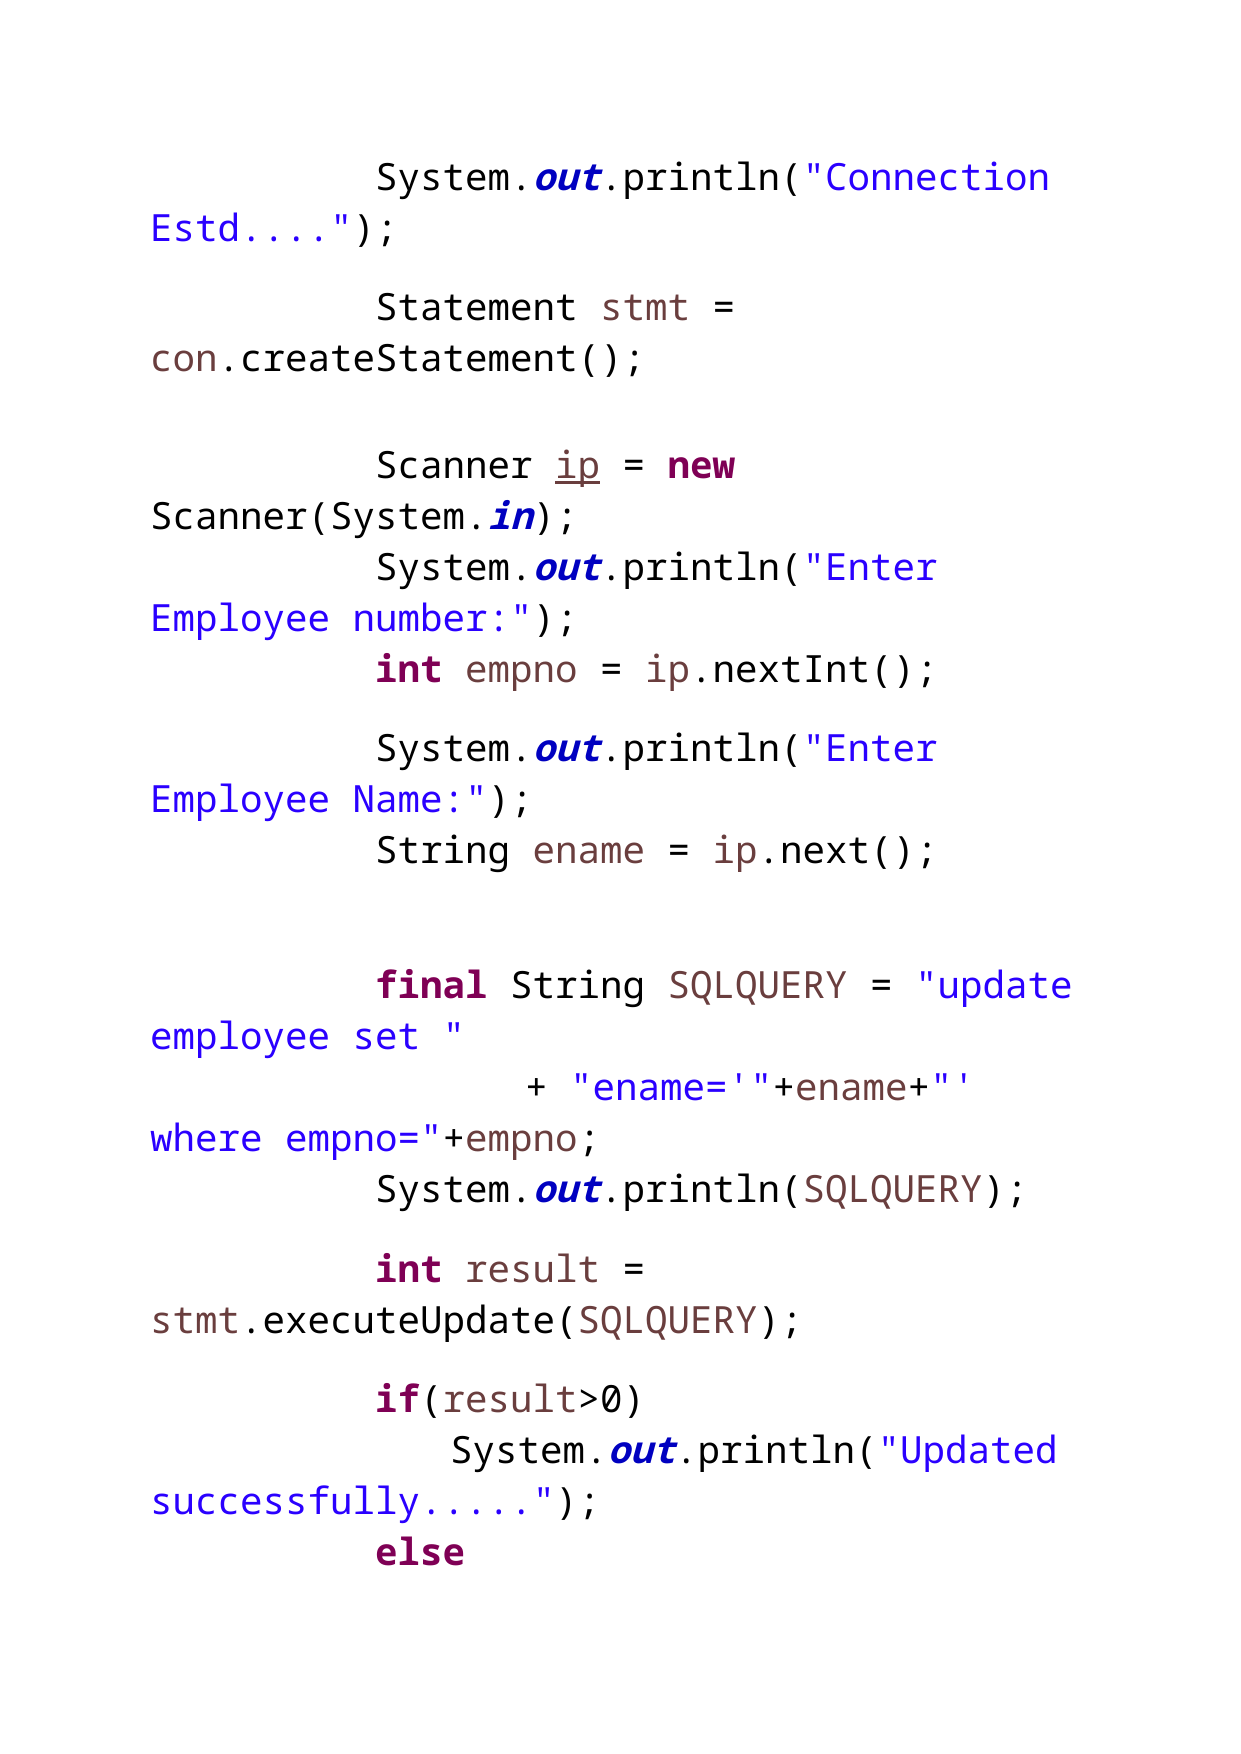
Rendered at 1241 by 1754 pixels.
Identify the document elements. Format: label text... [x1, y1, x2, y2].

text Statement stmt = con.createStatement(); [150, 280, 1090, 382]
text int result = stmt.executeUpdate(SQLQUERY); [150, 1242, 1090, 1344]
text final String SQLQUERY = "update employee set " [150, 959, 1090, 1061]
text Scanner ip = new Scanner(System.in); [150, 438, 1090, 540]
text if(result>0) [150, 1372, 1090, 1423]
text else [150, 1525, 1090, 1576]
text + "ename='"+ename+"' where empno="+empno; [150, 1061, 1090, 1163]
text System.out.println("Updated successfully....."); [150, 1423, 1090, 1525]
text System.out.println("Enter Employee number:"); [150, 540, 1090, 642]
text System.out.println("Enter Employee Name:"); [150, 721, 1090, 823]
text System.out.println(SQLQUERY); [150, 1163, 1090, 1214]
text int empno = ip.nextInt(); [150, 642, 1090, 693]
text System.out.println("Connection Estd...."); [150, 150, 1090, 252]
text String ename = ip.next(); [150, 823, 1090, 874]
